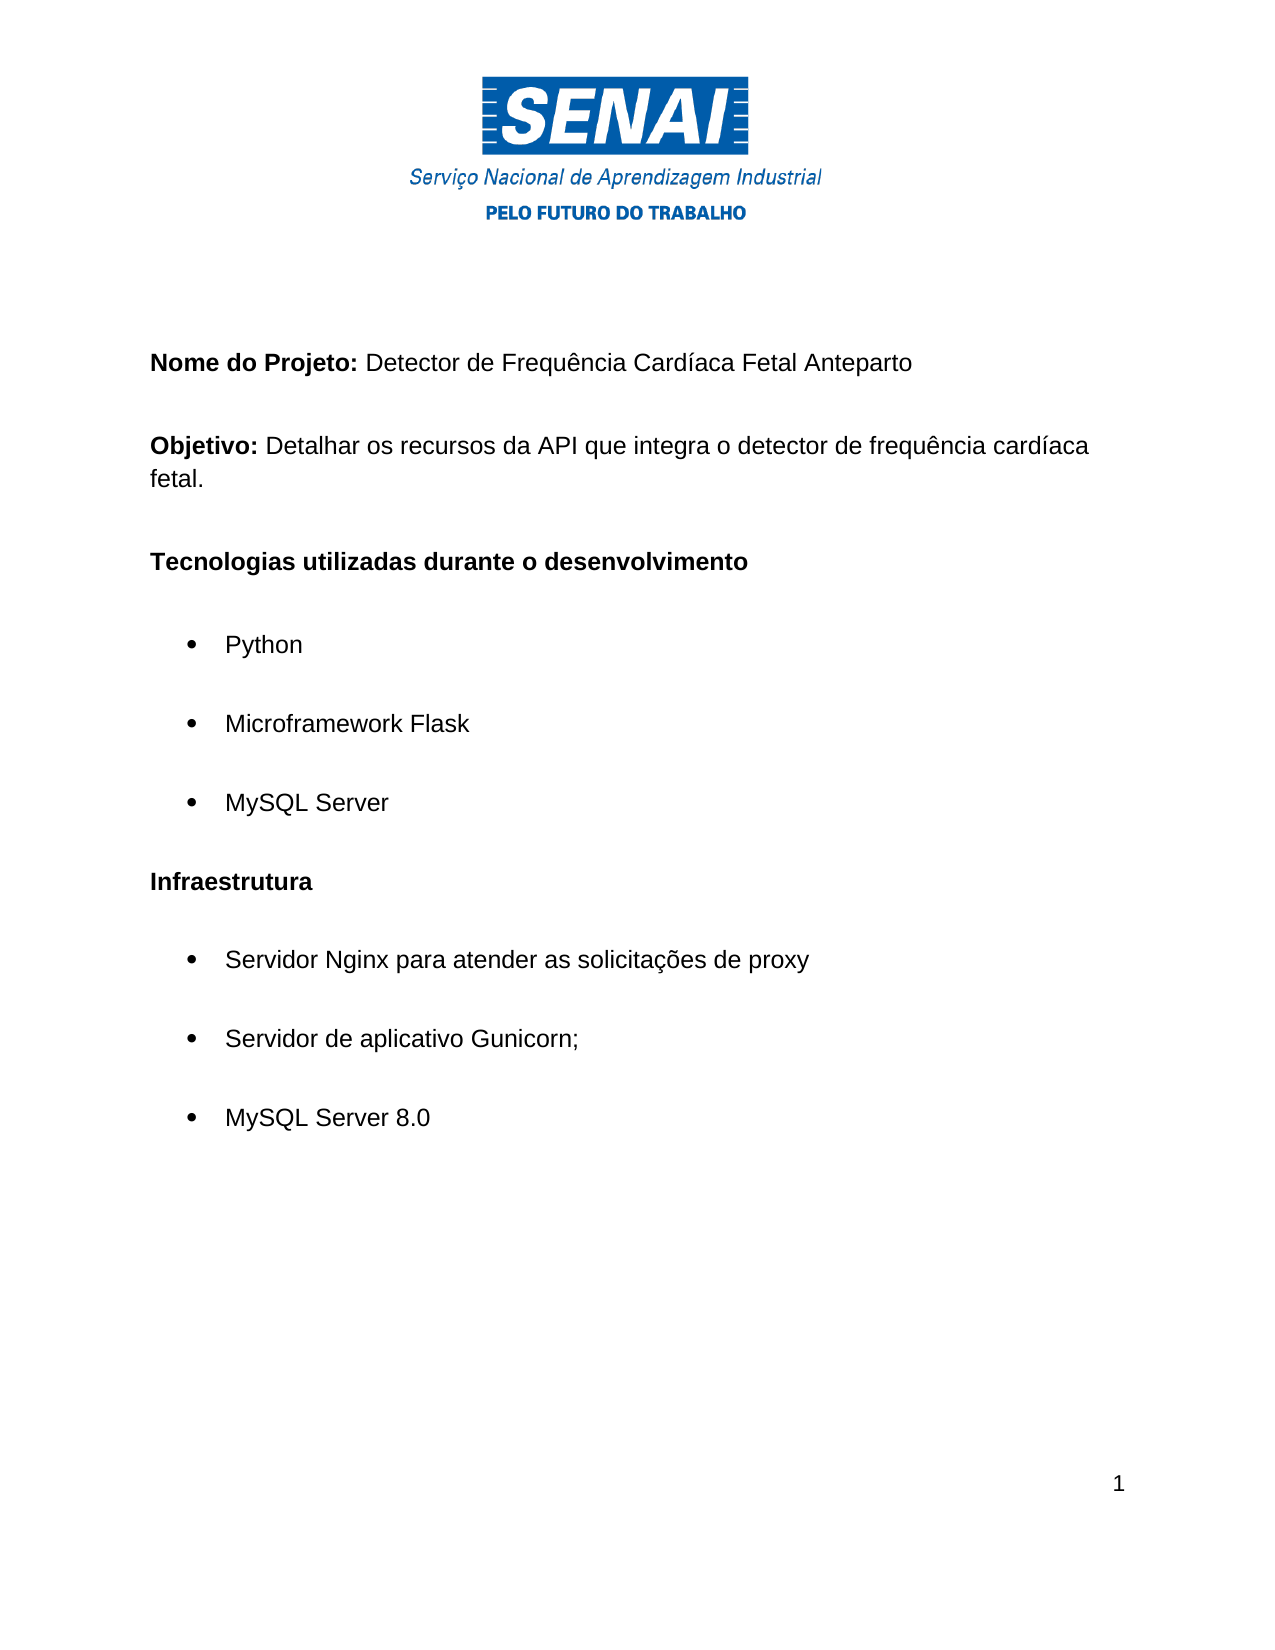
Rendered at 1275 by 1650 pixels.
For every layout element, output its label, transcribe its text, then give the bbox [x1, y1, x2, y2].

text Tecnologias utilizadas durante o desenvolvimento [150, 547, 1125, 576]
text Nome do Projeto: Detector de Frequência Cardíaca Fetal Anteparto [150, 348, 1125, 377]
list MySQL Server [187, 788, 1125, 817]
list Servidor Nginx para atender as solicitações de proxy [187, 945, 1125, 974]
text Infraestrutura [150, 867, 1125, 895]
list Microframework Flask [187, 709, 1125, 738]
list Python [187, 630, 1125, 659]
list MySQL Server 8.0 [187, 1103, 1125, 1132]
text Objetivo: Detalhar os recursos da API que integra o detector de frequência cardíaca fetal. [150, 431, 1125, 493]
picture [408, 76, 822, 223]
list Servidor de aplicativo Gunicorn; [187, 1024, 1125, 1053]
